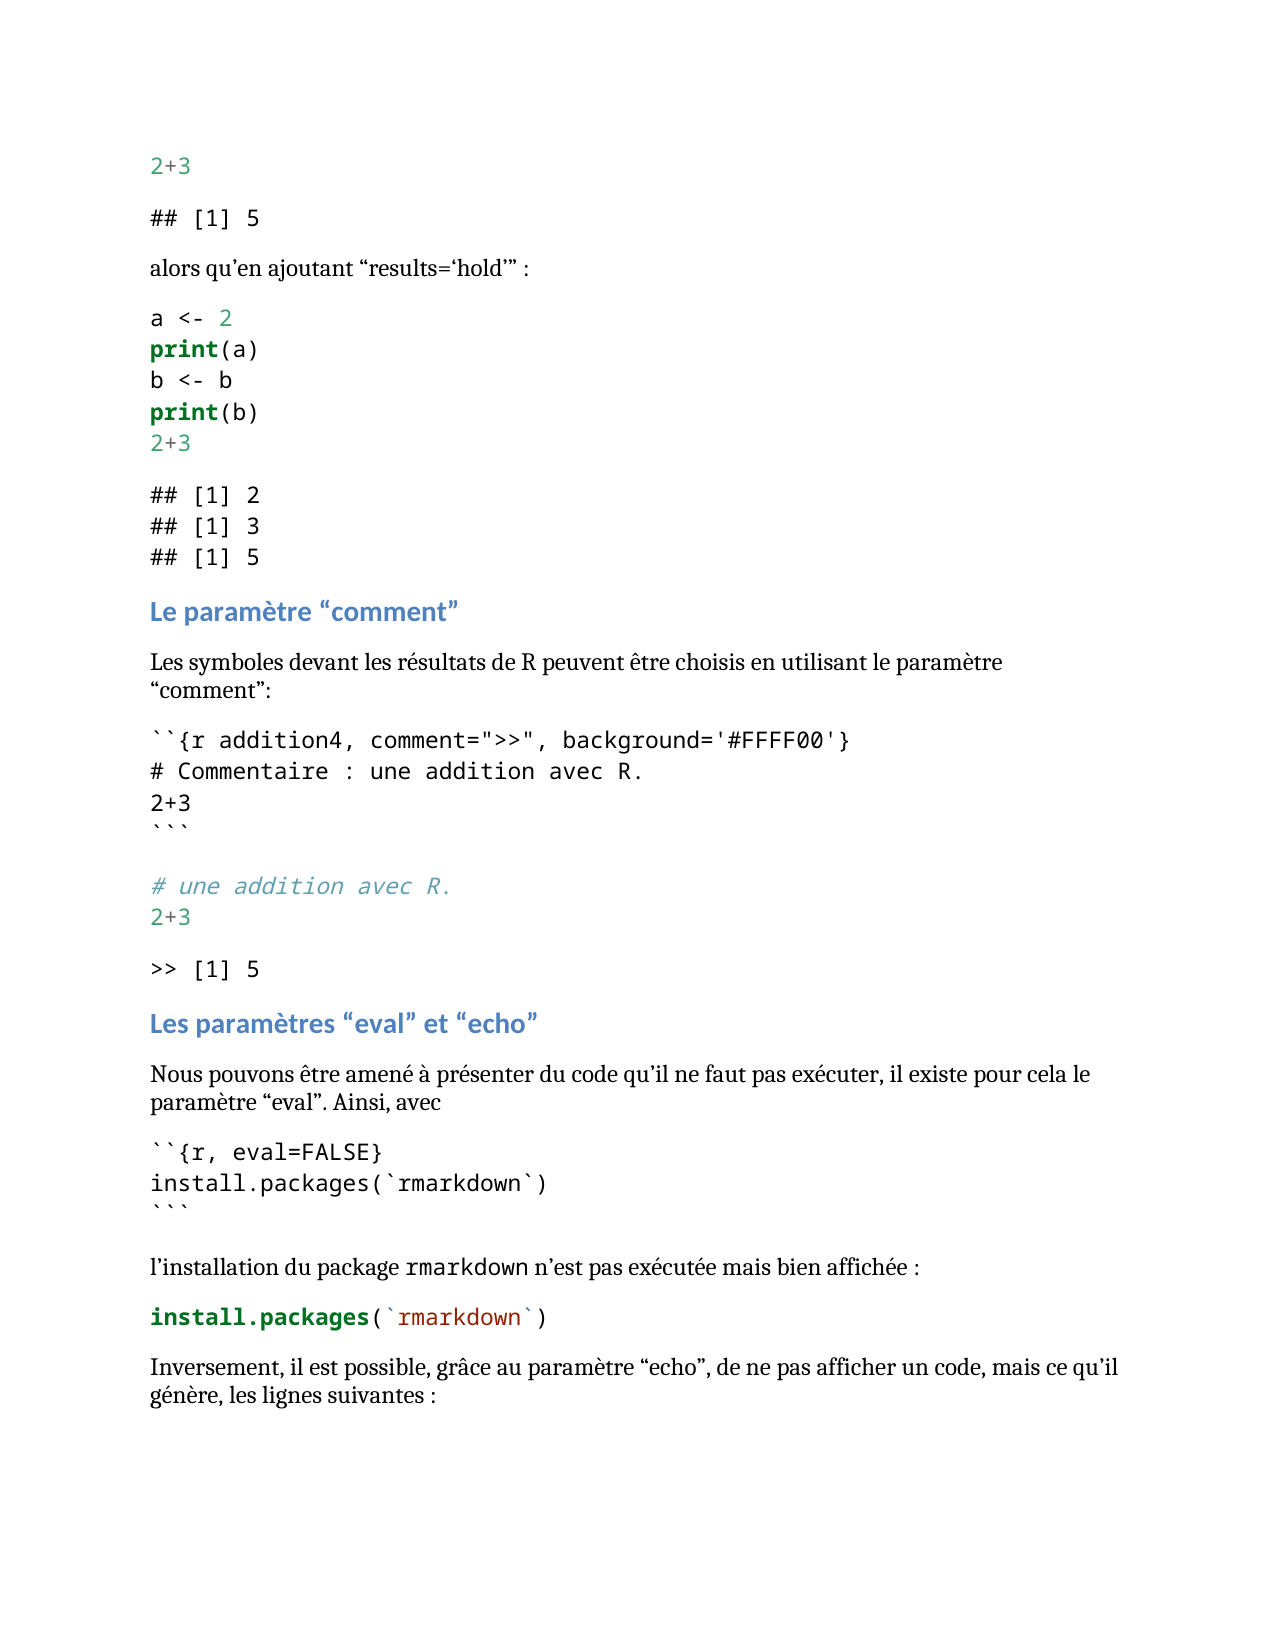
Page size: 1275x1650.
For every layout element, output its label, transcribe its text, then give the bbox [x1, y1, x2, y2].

text # une addition avec R. 2+3 [150, 870, 1125, 932]
text Inversement, il est possible, grâce au paramètre “echo”, de ne pas afficher un code, mais ce qu’il génère, les lignes suivantes : [150, 1352, 1125, 1410]
text ``{r, eval=FALSE} install.packages(`rmarkdown`) ``` [150, 1136, 1125, 1229]
text ## [1] 5 [150, 202, 1125, 233]
text Les symboles devant les résultats de R peuvent être choisis en utilisant le paramètre “comment”: [150, 648, 1125, 705]
subtitle Le paramètre “comment” [150, 593, 1125, 629]
text alors qu’en ajoutant “results=‘hold’” : [150, 254, 1125, 283]
text ## [1] 2 ## [1] 3 ## [1] 5 [150, 479, 1125, 572]
text l’installation du package rmarkdown n’est pas exécutée mais bien affichée : [150, 1250, 1125, 1282]
text a <- 2 print(a) b <- b print(b) 2+3 [150, 302, 1125, 458]
subtitle Les paramètres “eval” et “echo” [150, 1005, 1125, 1041]
text ``{r addition4, comment=">>", background='#FFFF00'} # Commentaire : une addition avec R. 2+3 ``` [150, 724, 1125, 849]
text install.packages(`rmarkdown`) [150, 1300, 1125, 1332]
text Nous pouvons être amené à présenter du code qu’il ne faut pas exécuter, il existe pour cela le paramètre “eval”. Ainsi, avec [150, 1059, 1125, 1117]
text >> [1] 5 [150, 953, 1125, 984]
text 2+3 [150, 150, 1125, 181]
